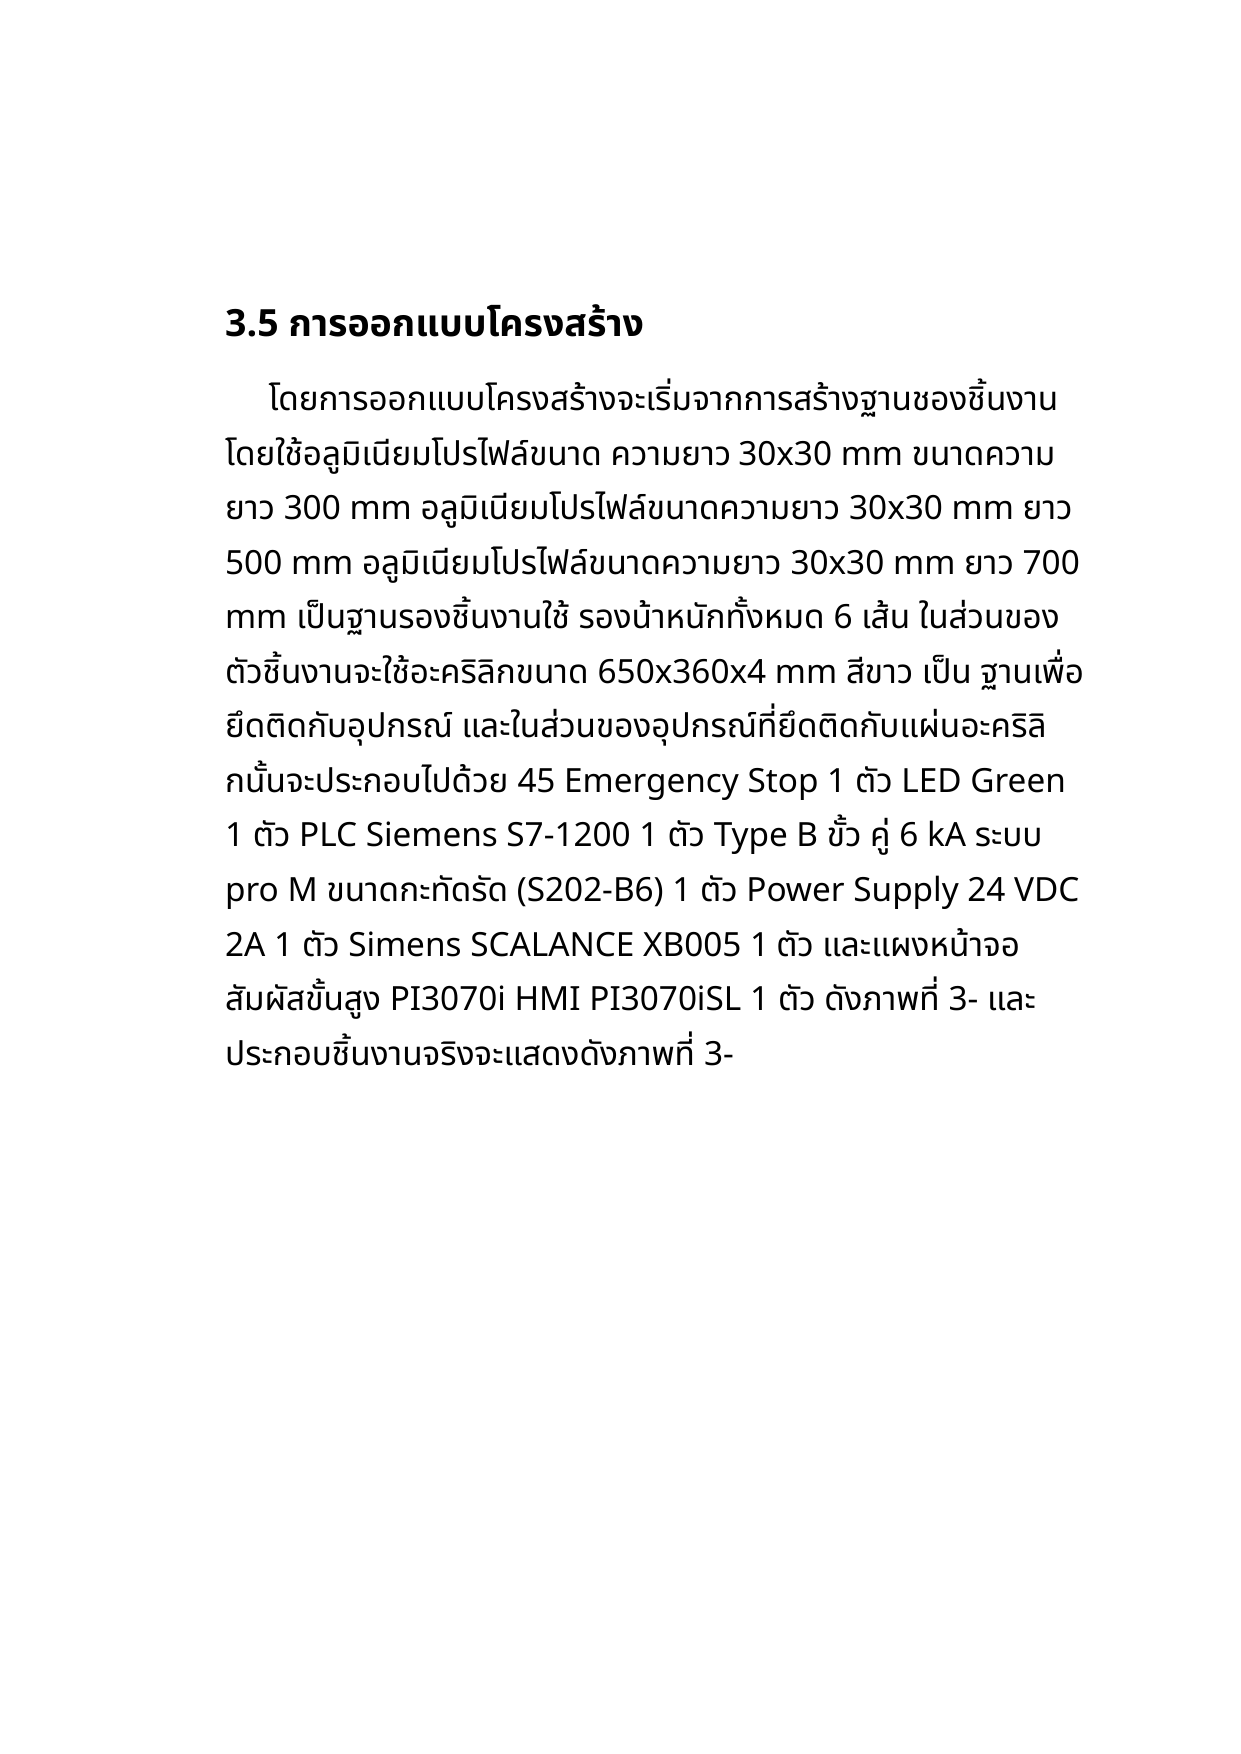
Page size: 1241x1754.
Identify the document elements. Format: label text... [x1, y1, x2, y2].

text โดยการออกแบบโครงสร้างจะเริ่มจากการสร้างฐานชองชิ้นงานโดยใช้อลูมิเนียมโปรไฟล์ขนาด ความยาว30x30 mm ขนาดความยาว 300 mm อลูมิเนียมโปรไฟล์ขนาดความยาว 30x30 mm ยาว 500 mm อลูมิเนียมโปรไฟล์ขนาดความยาว 30x30 mm ยาว 700 mm เป็นฐานรองชิ้นงานใช้ รองน้าหนักทั้งหมด 6 เส้น ในส่วนของตัวชิ้นงานจะใช้อะคริลิกขนาด 650x360x4 mm สีขาว เป็น ฐานเพื่อยึดติดกับอุปกรณ์ และในส่วนของอุปกรณ์ที่ยึดติดกับแผ่นอะคริลิกนั้นจะประกอบไปด้วย 45 Emergency Stop 1 ตัว LED Green 1 ตัว PLC Siemens S7-1200 1 ตัว Type B ขั้ว คู่ 6 kA ระบบ pro M ขนาดกะทัดรัด (S202-B6) 1 ตัว Power Supply 24 VDC 2A 1 ตัว Simens SCALANCE XB005 1ตัว และแผงหน้าจอสัมผัสขั้นสูง PI3070i HMI PI3070iSL 1 ตัว ดังภาพที่ 3- และประกอบชิ้นงานจริงจะแสดงดังภาพที่ 3- [225, 375, 1090, 1080]
text 3.5 การออกแบบโครงสร้าง [225, 297, 1090, 354]
